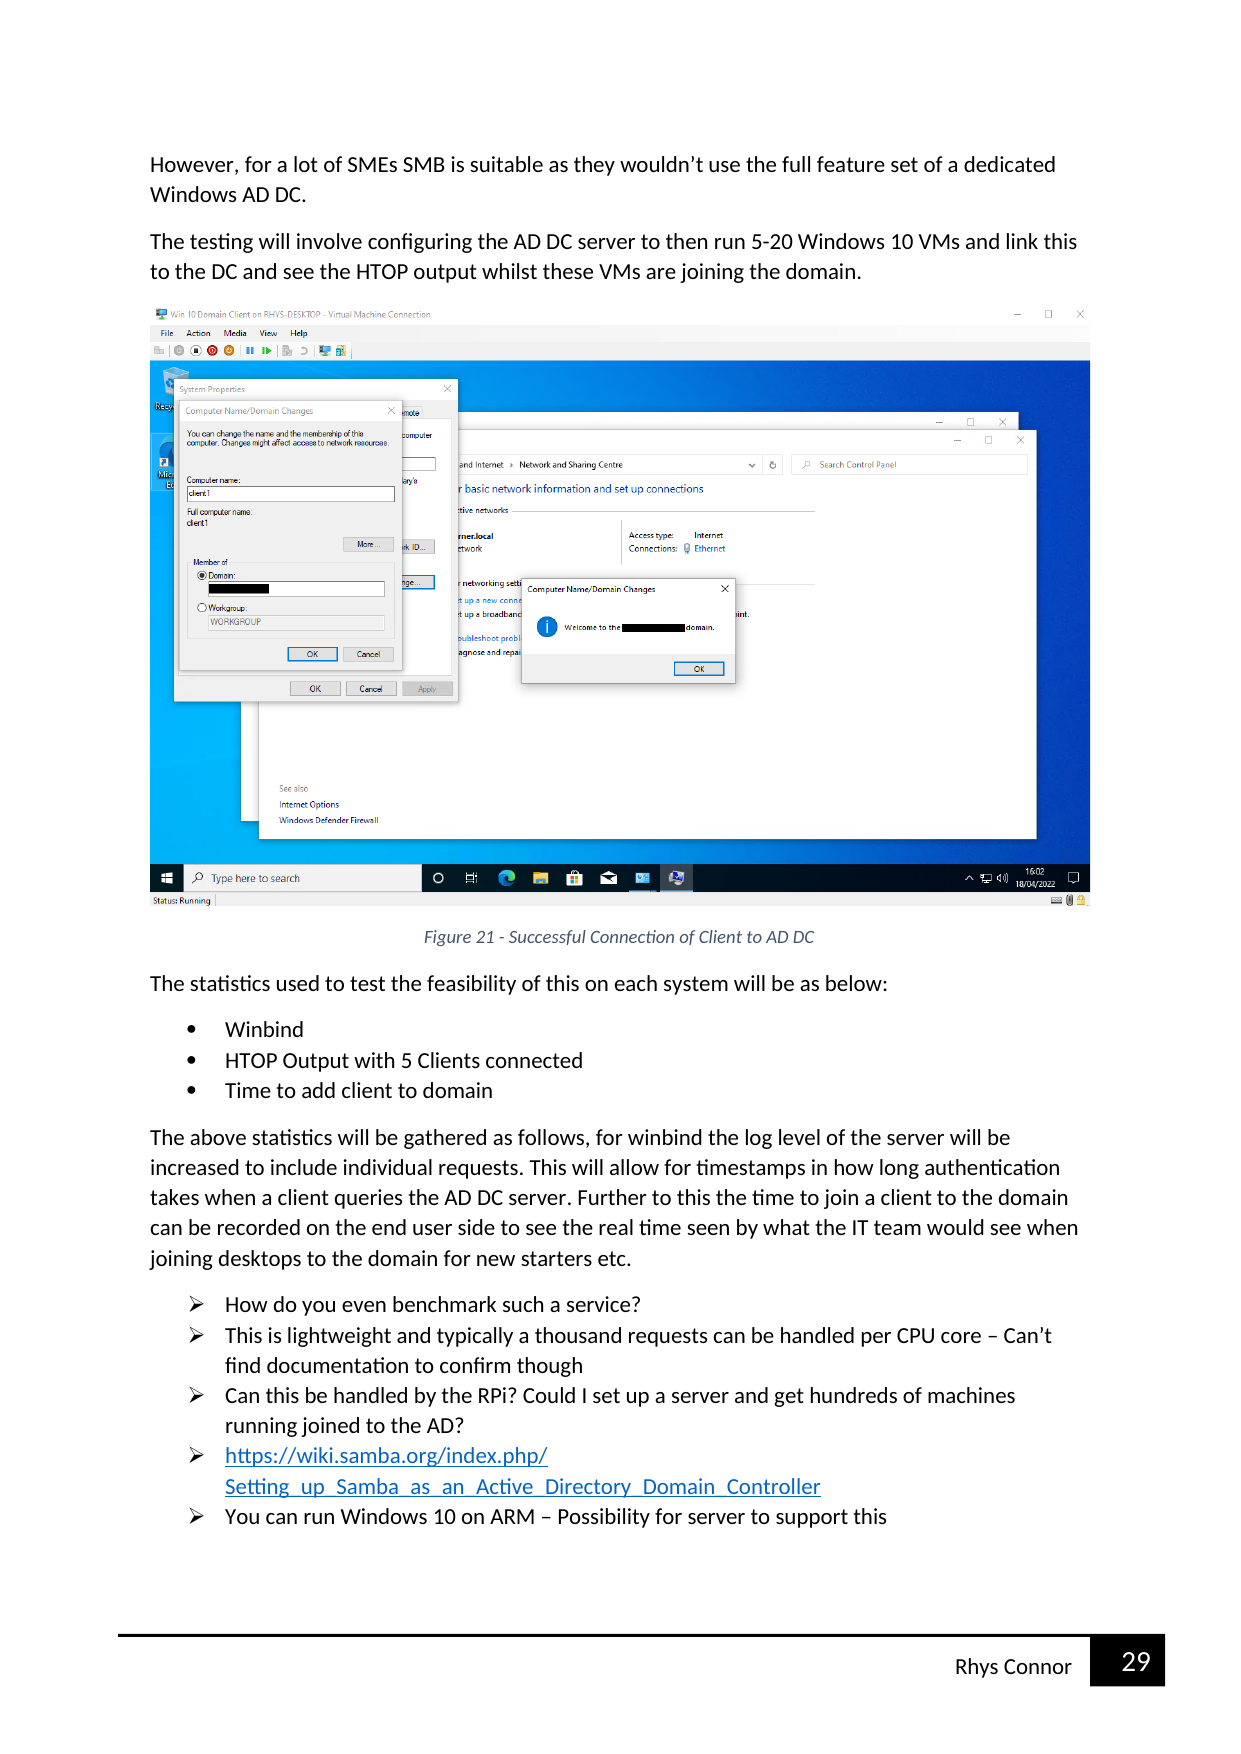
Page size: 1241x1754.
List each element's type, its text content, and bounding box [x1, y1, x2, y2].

text The testing will involve configuring the AD DC server to then run 5-20 Windows 10 VMs and link this to the DC and see the HTOP output whilst these VMs are joining the domain. [150, 227, 1090, 285]
list This is lightweight and typically a thousand requests can be handled per CPU core – Can’t find documentation to confirm though [187, 1321, 1090, 1379]
list Winbind [187, 1016, 1090, 1043]
picture [150, 304, 1091, 906]
list Time to add client to domain [187, 1076, 1090, 1104]
list https://wiki.samba.org/index.php/Setting_up_Samba_as_an_Active_Directory_Domain_Controller [187, 1442, 1090, 1500]
list Can this be handled by the RPi? Could I set up a server and get hundreds of machines running joined to the AD? [187, 1381, 1090, 1439]
text The above statistics will be gathered as follows, for winbind the log level of the server will be increased to include individual requests. This will allow for timestamps in how long authentication takes when a client queries the AD DC server. Further to this the time to join a client to the domain can be recorded on the end user side to see the real time seen by what the IT team would see when joining desktops to the domain for new starters etc. [150, 1123, 1090, 1272]
text Figure 21 - Successful Connection of Client to AD DC [150, 925, 1090, 948]
text The statistics used to test the feasibility of this on each system will be as below: [150, 969, 1090, 997]
list You can run Windows 10 on ARM – Possibility for server to support this [187, 1502, 1090, 1530]
list How do you even benchmark such a service? [187, 1291, 1090, 1318]
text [150, 150, 1090, 208]
list HTOP Output with 5 Clients connected [187, 1046, 1090, 1074]
